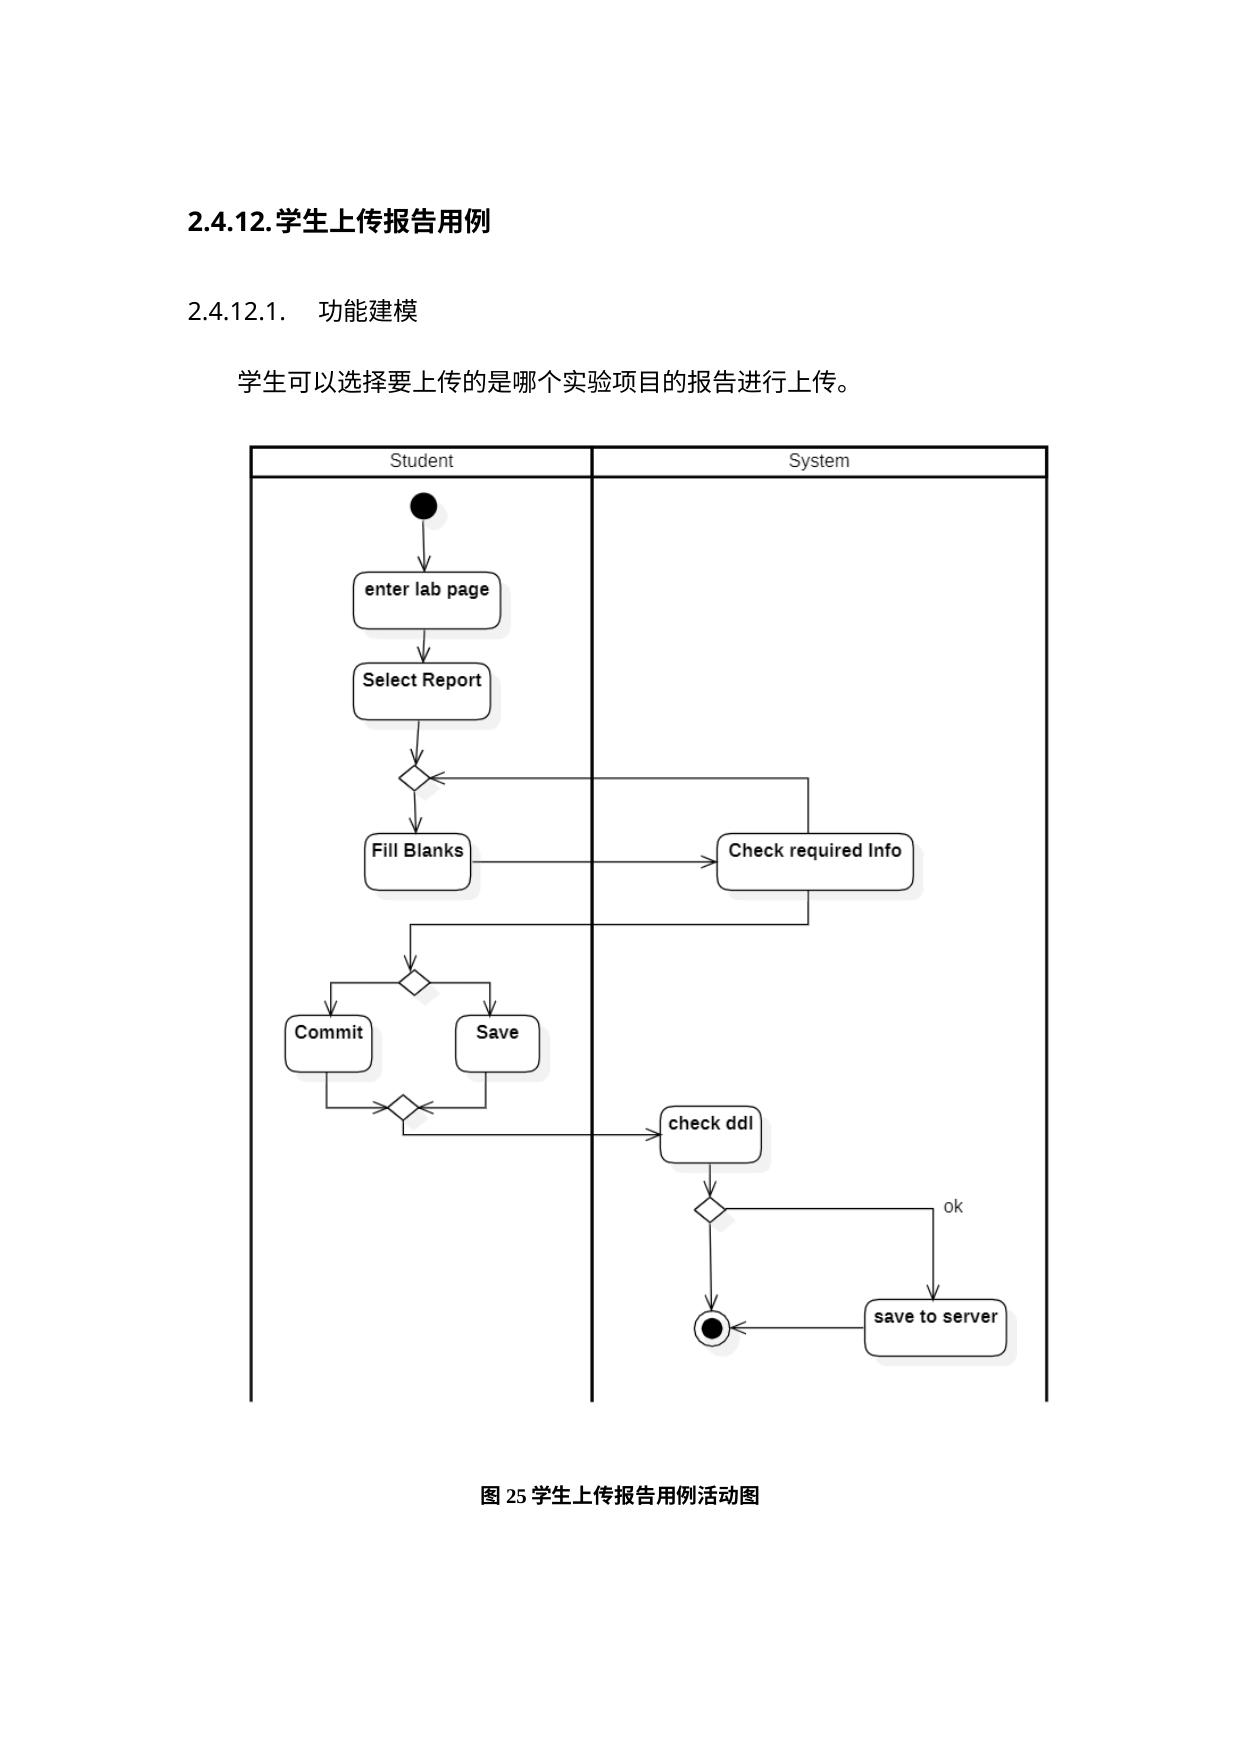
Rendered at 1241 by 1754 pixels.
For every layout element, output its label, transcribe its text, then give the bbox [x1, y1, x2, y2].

text 图 25学生上传报告用例活动图 [187, 1478, 1053, 1511]
text 学生上传报告用例 [187, 187, 1053, 252]
text 学生可以选择要上传的是哪个实验项目的报告进行上传。 [187, 348, 1053, 413]
text 功能建模 [187, 277, 1053, 342]
picture [237, 433, 1103, 1458]
